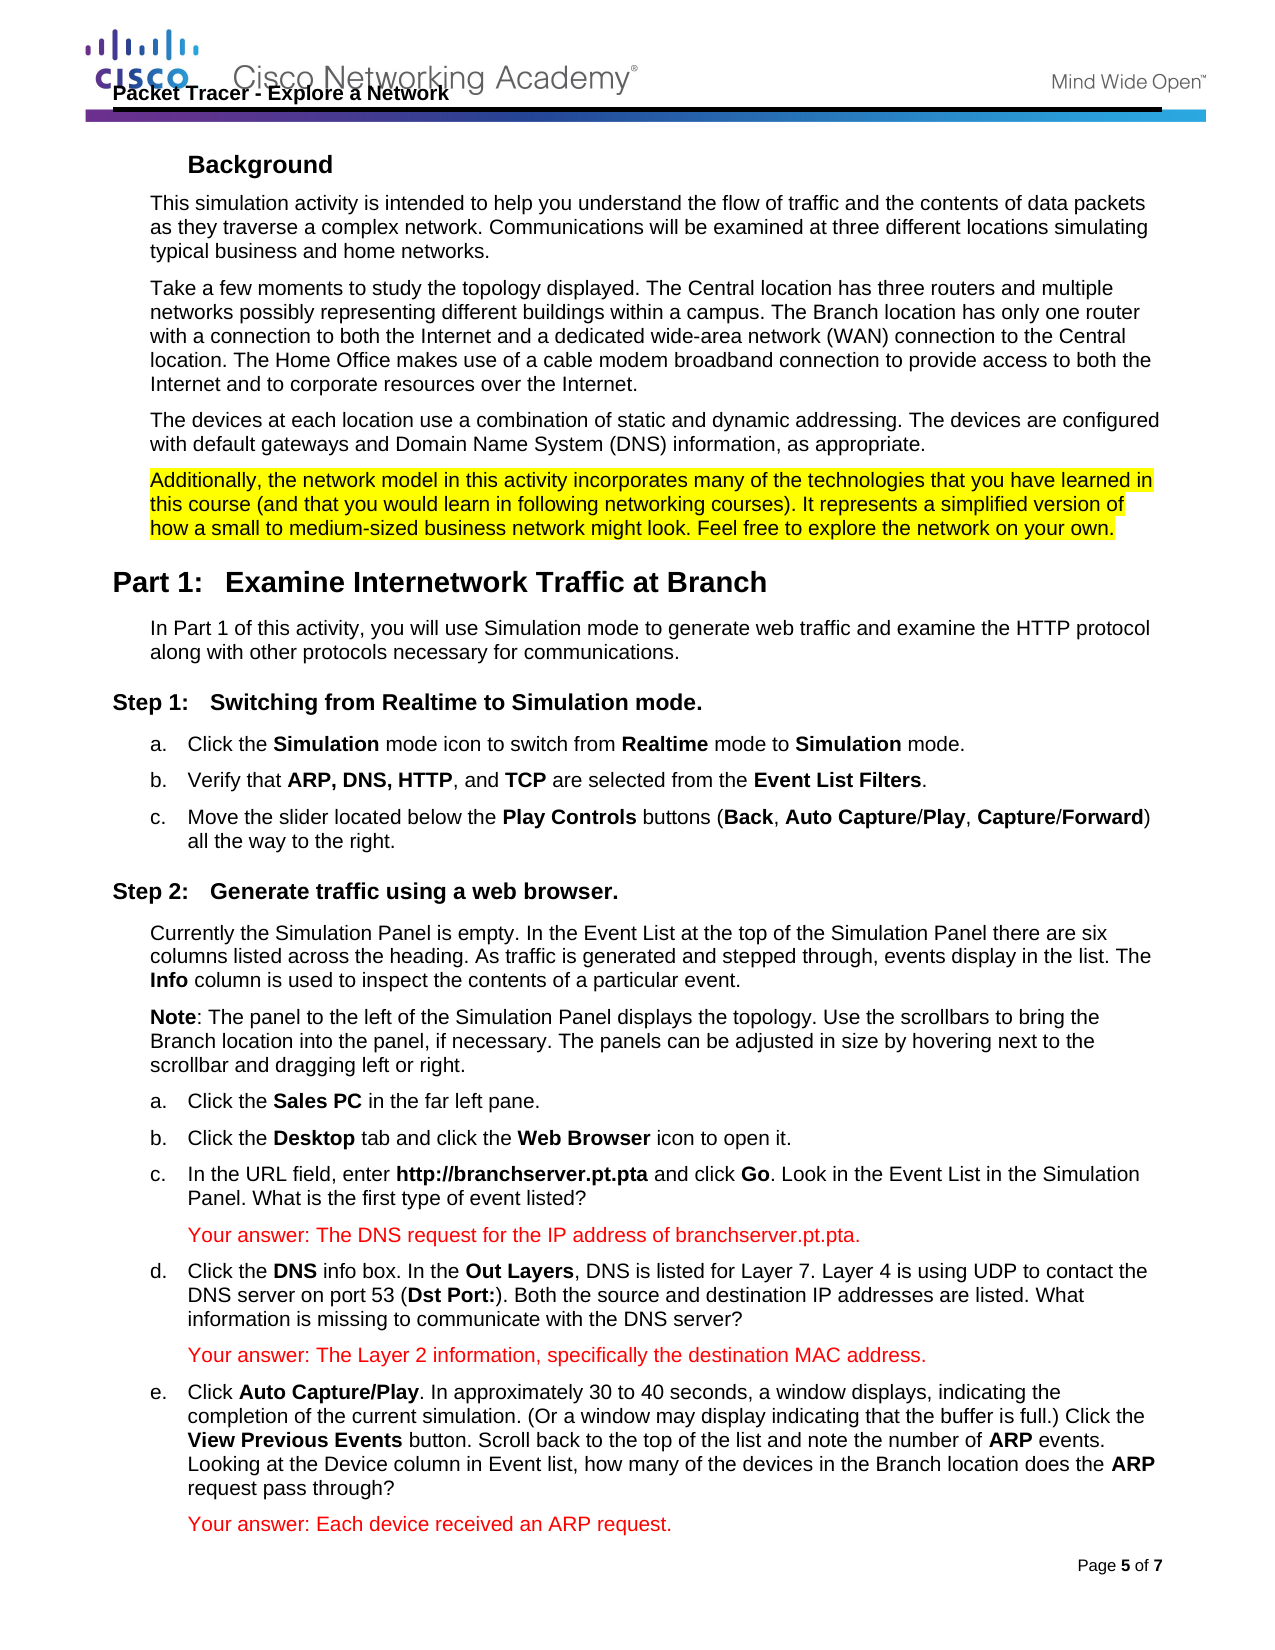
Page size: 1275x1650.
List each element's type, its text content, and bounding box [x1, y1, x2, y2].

text Your answer: Each device received an ARP request. [187, 1512, 1162, 1536]
text Your answer: The Layer 2 information, specifically the destination MAC address. [187, 1343, 1162, 1367]
text Verify that ARP, DNS, HTTP, and TCP are selected from the Event List Filters. [150, 768, 1162, 792]
text This simulation activity is intended to help you understand the flow of traffic and the contents of data packets as they traverse a complex network. Communications will be examined at three different locations simulating typical business and home networks. [150, 191, 1162, 263]
list Examine Internetwork Traffic at Branch [112, 565, 1162, 599]
text In Part 1 of this activity, you will use Simulation mode to generate web traffic and examine the HTTP protocol along with other protocols necessary for communications. [150, 616, 1162, 664]
text Click the Desktop tab and click the Web Browser icon to open it. [150, 1126, 1162, 1149]
text Click Auto Capture/Play. In approximately 30 to 40 seconds, a window displays, indicating the completion of the current simulation. (Or a window may display indicating that the buffer is full.) Click the View Previous Events button. Scroll back to the top of the list and note the number of ARP events. Looking at the Device column in Event list, how many of the devices in the Branch location does the ARP request pass through? [150, 1380, 1162, 1499]
text Switching from Realtime to Simulation mode. [112, 689, 1162, 716]
text Your answer: The DNS request for the IP address of branchserver.pt.pta. [187, 1222, 1162, 1246]
text Generate traffic using a web browser. [112, 878, 1162, 904]
text Currently the Simulation Panel is empty. In the Event List at the top of the Simulation Panel there are six columns listed across the heading. As traffic is generated and stepped through, events display in the list. The Info column is used to inspect the contents of a particular event. [150, 920, 1162, 992]
text The devices at each location use a combination of static and dynamic addressing. The devices are configured with default gateways and Domain Name System (DNS) information, as appropriate. [150, 408, 1162, 456]
text Note: The panel to the left of the Simulation Panel displays the topology. Use the scrollbars to bring the Branch location into the panel, if necessary. The panels can be adjusted in size by hovering next to the scrollbar and dragging left or right. [150, 1005, 1162, 1077]
text Take a few moments to study the topology displayed. The Central location has three routers and multiple networks possibly representing different buildings within a campus. The Branch location has only one router with a connection to both the Internet and a dedicated wide-area network (WAN) connection to the Central location. The Home Office makes use of a cable modem broadband connection to provide access to both the Internet and to corporate resources over the Internet. [150, 276, 1162, 395]
text Click the Simulation mode icon to switch from Realtime mode to Simulation mode. [150, 732, 1162, 756]
text Move the slider located below the Play Controls buttons (Back, Auto Capture/Play, Capture/Forward) all the way to the right. [150, 805, 1162, 853]
picture [7, 10, 1275, 122]
text Click the DNS info box. In the Out Layers, DNS is listed for Layer 7. Layer 4 is using UDP to contact the DNS server on port 53 (Dst Port:). Both the source and destination IP addresses are listed. What information is missing to communicate with the DNS server? [150, 1259, 1162, 1331]
text Background [112, 150, 1162, 179]
text In the URL field, enter http://branchserver.pt.pta and click Go. Look in the Event List in the Simulation Panel. What is the first type of event listed? [150, 1162, 1162, 1210]
text Click the Sales PC in the far left pane. [150, 1089, 1162, 1113]
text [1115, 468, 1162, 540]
